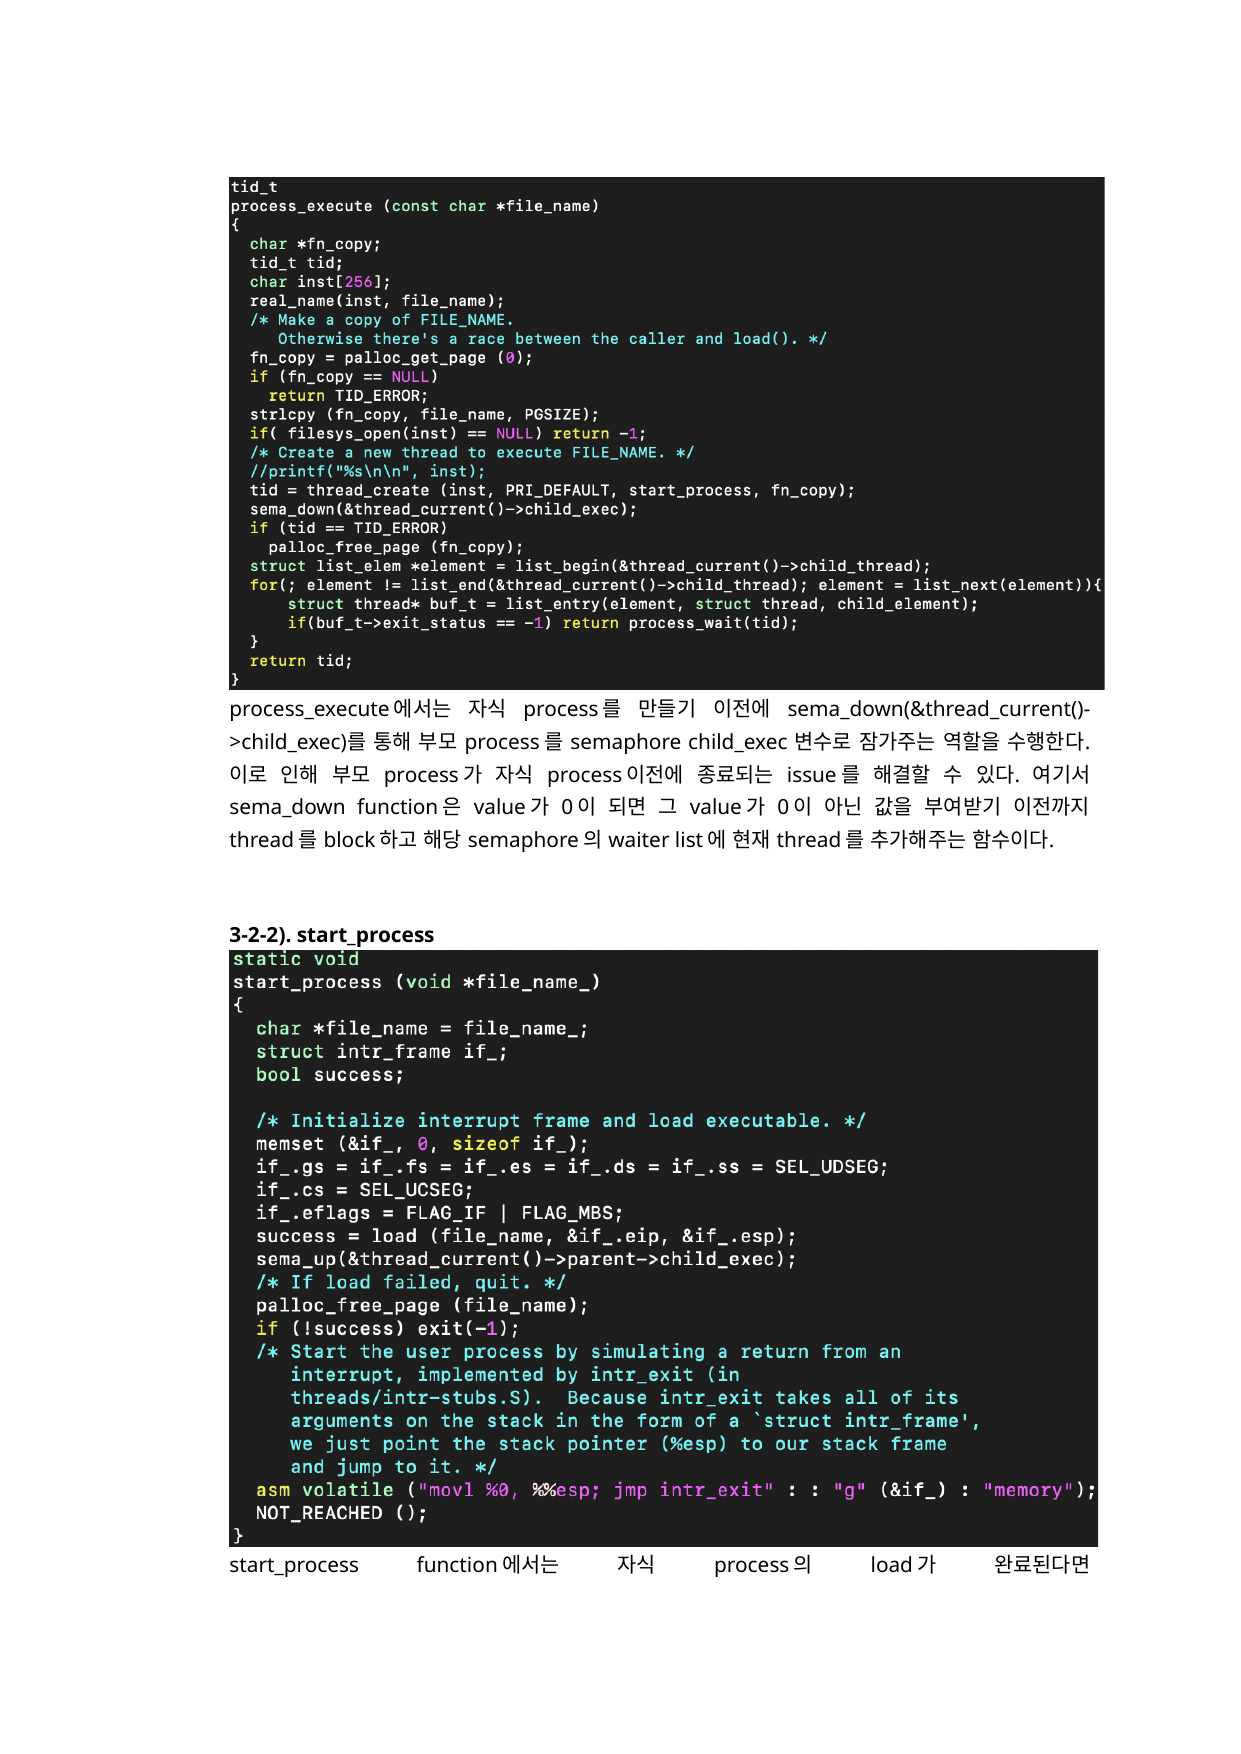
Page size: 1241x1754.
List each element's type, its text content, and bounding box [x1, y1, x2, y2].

picture [229, 177, 1105, 690]
picture [229, 950, 1099, 1547]
list 3-2). Process 3-2-1). process_execute process_execute에서는 자식 process를 만들기 이전에 sema_down(&thread_current()->child_exec)를 통해 부모 process를 semaphore child_exec 변수로 잠가주는 역할을 수행한다. 이로 인해 부모 process가 자식 process이전에 종료되는 issue를 해결할 수 있다. 여기서 sema_down function은 value가 0이 되면 그 value가 0이 아닌 값을 부여받기 이전까지 thread를 block하고 해당 semaphore의 waiter list에 현재 thread를 추가해주는 함수이다. [229, 690, 1090, 853]
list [229, 1547, 1090, 1579]
